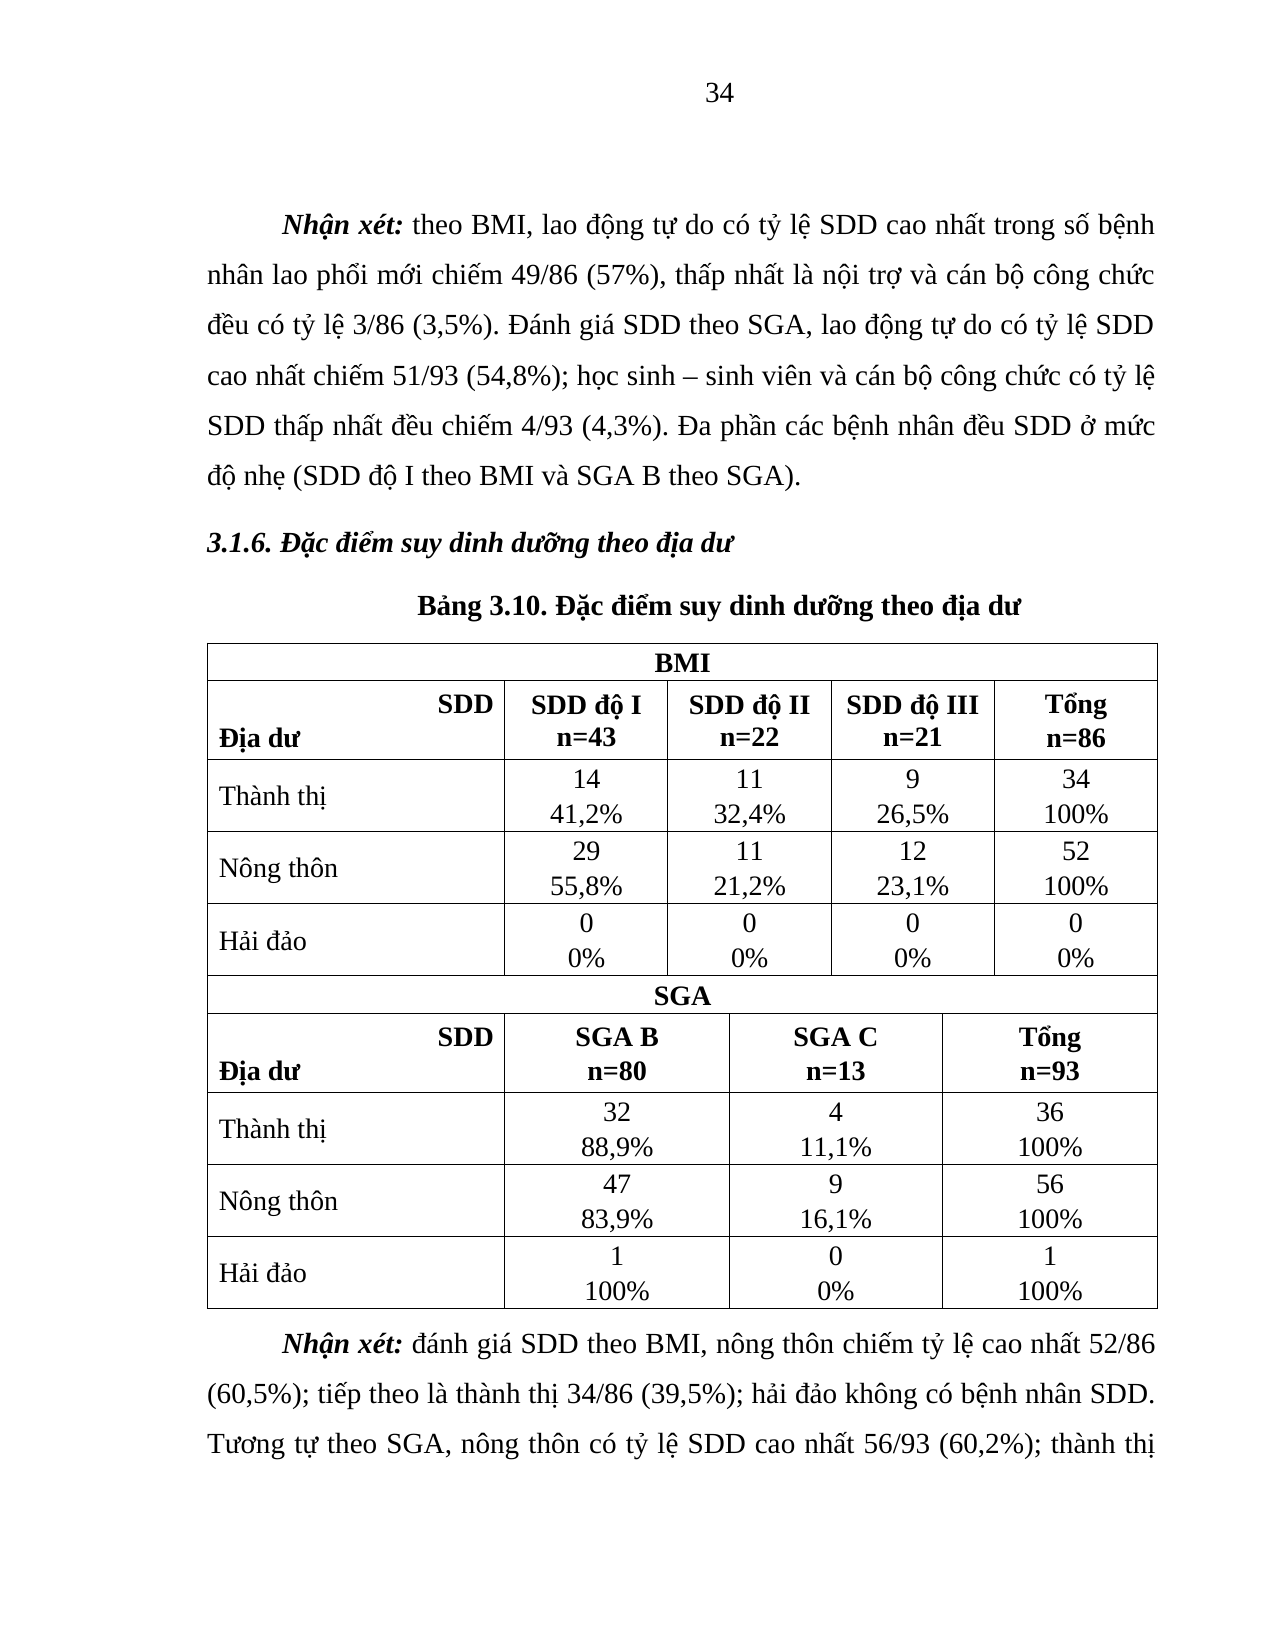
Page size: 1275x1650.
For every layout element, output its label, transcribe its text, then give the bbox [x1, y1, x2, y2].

table_cell 11 21,2% [668, 832, 831, 903]
table_cell 1 100% [943, 1237, 1157, 1308]
table_cell Nông thôn [208, 1165, 504, 1236]
table_cell SDD độ I n=43 [505, 681, 667, 759]
text Nhận xét: theo BMI, lao động tự do có tỷ lệ SDD cao nhất trong số bệnh nhân lao phổi mới chiếm 49/86 (57%), thấp nhất là nội trợ và cán bộ công chức đều có tỷ lệ 3/86 (3,5%). Đánh giá SDD theo SGA, lao động tự do có tỷ lệ SDD cao nhất chiếm 51/93 (54,8%); học sinh – sinh viên và cán bộ công chức có tỷ lệ SDD thấp nhất đều chiếm 4/93 (4,3%). Đa phần các bệnh nhân đều SDD ở mức độ nhẹ (SDD độ I theo BMI và SGA B theo SGA). [207, 207, 1157, 492]
table_cell 32 88,9% [505, 1093, 729, 1164]
table_cell 36 100% [943, 1093, 1157, 1164]
table_cell Nông thôn [208, 832, 504, 903]
table_cell 47 83,9% [505, 1165, 729, 1236]
subtitle 3.1.6. Đặc điểm suy dinh dưỡng theo địa dư [207, 525, 1157, 559]
table_cell SGA [208, 976, 1157, 1013]
table_cell Thành thị [208, 760, 504, 831]
table_cell 56 100% [943, 1165, 1157, 1236]
table_cell SGA B n=80 [505, 1014, 729, 1092]
table_cell Tổng n=93 [943, 1014, 1157, 1092]
table_cell SGA C n=13 [730, 1014, 942, 1092]
table_cell 0 0% [668, 904, 831, 975]
table_cell Hải đảo [208, 904, 504, 975]
table_cell Tổng n=86 [995, 681, 1157, 759]
table_cell SDD độ III n=21 [832, 681, 994, 759]
table_cell 4 11,1% [730, 1093, 942, 1164]
table_cell 9 26,5% [832, 760, 994, 831]
table_cell Hải đảo [208, 1237, 504, 1308]
table_cell 12 23,1% [832, 832, 994, 903]
table_cell 11 32,4% [668, 760, 831, 831]
table_cell SDD Địa dư [208, 1014, 504, 1092]
table_cell 52 100% [995, 832, 1157, 903]
table_cell 0 0% [832, 904, 994, 975]
table_cell 9 16,1% [730, 1165, 942, 1236]
table_cell 0 0% [505, 904, 667, 975]
table_cell 0 0% [995, 904, 1157, 975]
table_cell SDD Địa dư [208, 681, 504, 759]
table_cell SDD độ II n=22 [668, 681, 831, 759]
table_cell 29 55,8% [505, 832, 667, 903]
table_cell Thành thị [208, 1093, 504, 1164]
table_cell 0 0% [730, 1237, 942, 1308]
table_cell 34 100% [995, 760, 1157, 831]
table_header BMI [208, 644, 1157, 680]
table_cell 1 100% [505, 1237, 729, 1308]
table_cell 14 41,2% [505, 760, 667, 831]
